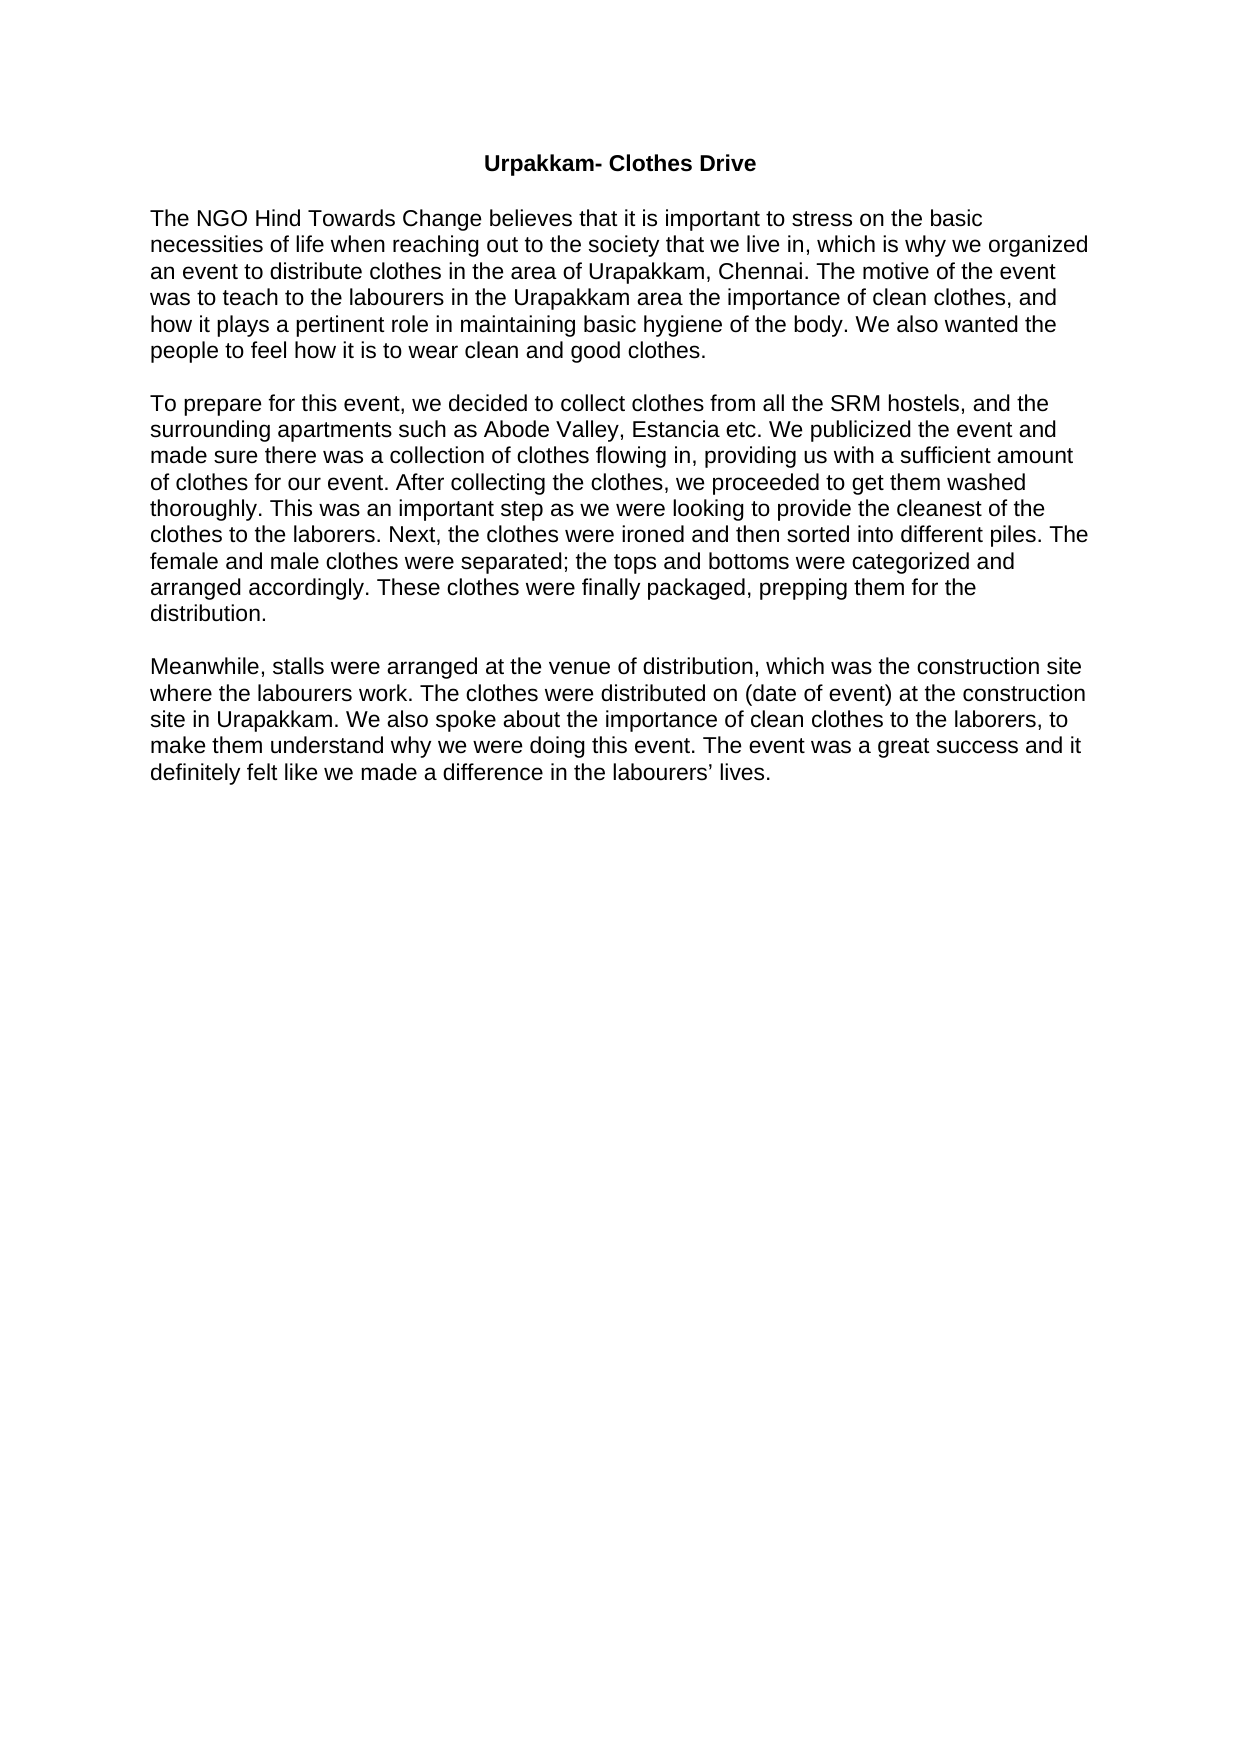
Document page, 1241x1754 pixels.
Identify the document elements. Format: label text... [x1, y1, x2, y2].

text To prepare for this event, we decided to collect clothes from all the SRM hostels, and the surrounding apartments such as Abode Valley, Estancia etc. We publicized the event and made sure there was a collection of clothes flowing in, providing us with a sufficient amount of clothes for our event. After collecting the clothes, we proceeded to get them washed thoroughly. This was an important step as we were looking to provide the cleanest of the clothes to the laborers. Next, the clothes were ironed and then sorted into different piles. The female and male clothes were separated; the tops and bottoms were categorized and arranged accordingly. These clothes were finally packaged, prepping them for the distribution. [150, 363, 1090, 627]
text Meanwhile, stalls were arranged at the venue of distribution, which was the construction site where the labourers work. The clothes were distributed on (date of event) at the construction site in Urapakkam. We also spoke about the importance of clean clothes to the laborers, to make them understand why we were doing this event. The event was a great success and it definitely felt like we made a difference in the labourers’ lives. [150, 627, 1090, 945]
text The NGO Hind Towards Change believes that it is important to stress on the basic necessities of life when reaching out to the society that we live in, which is why we organized an event to distribute clothes in the area of Urapakkam, Chennai. The motive of the event was to teach to the labourers in the Urapakkam area the importance of clean clothes, and how it plays a pertinent role in maintaining basic hygiene of the body. We also wanted the people to feel how it is to wear clean and good clothes. [150, 205, 1090, 363]
text Urpakkam- Clothes Drive [150, 150, 1090, 176]
